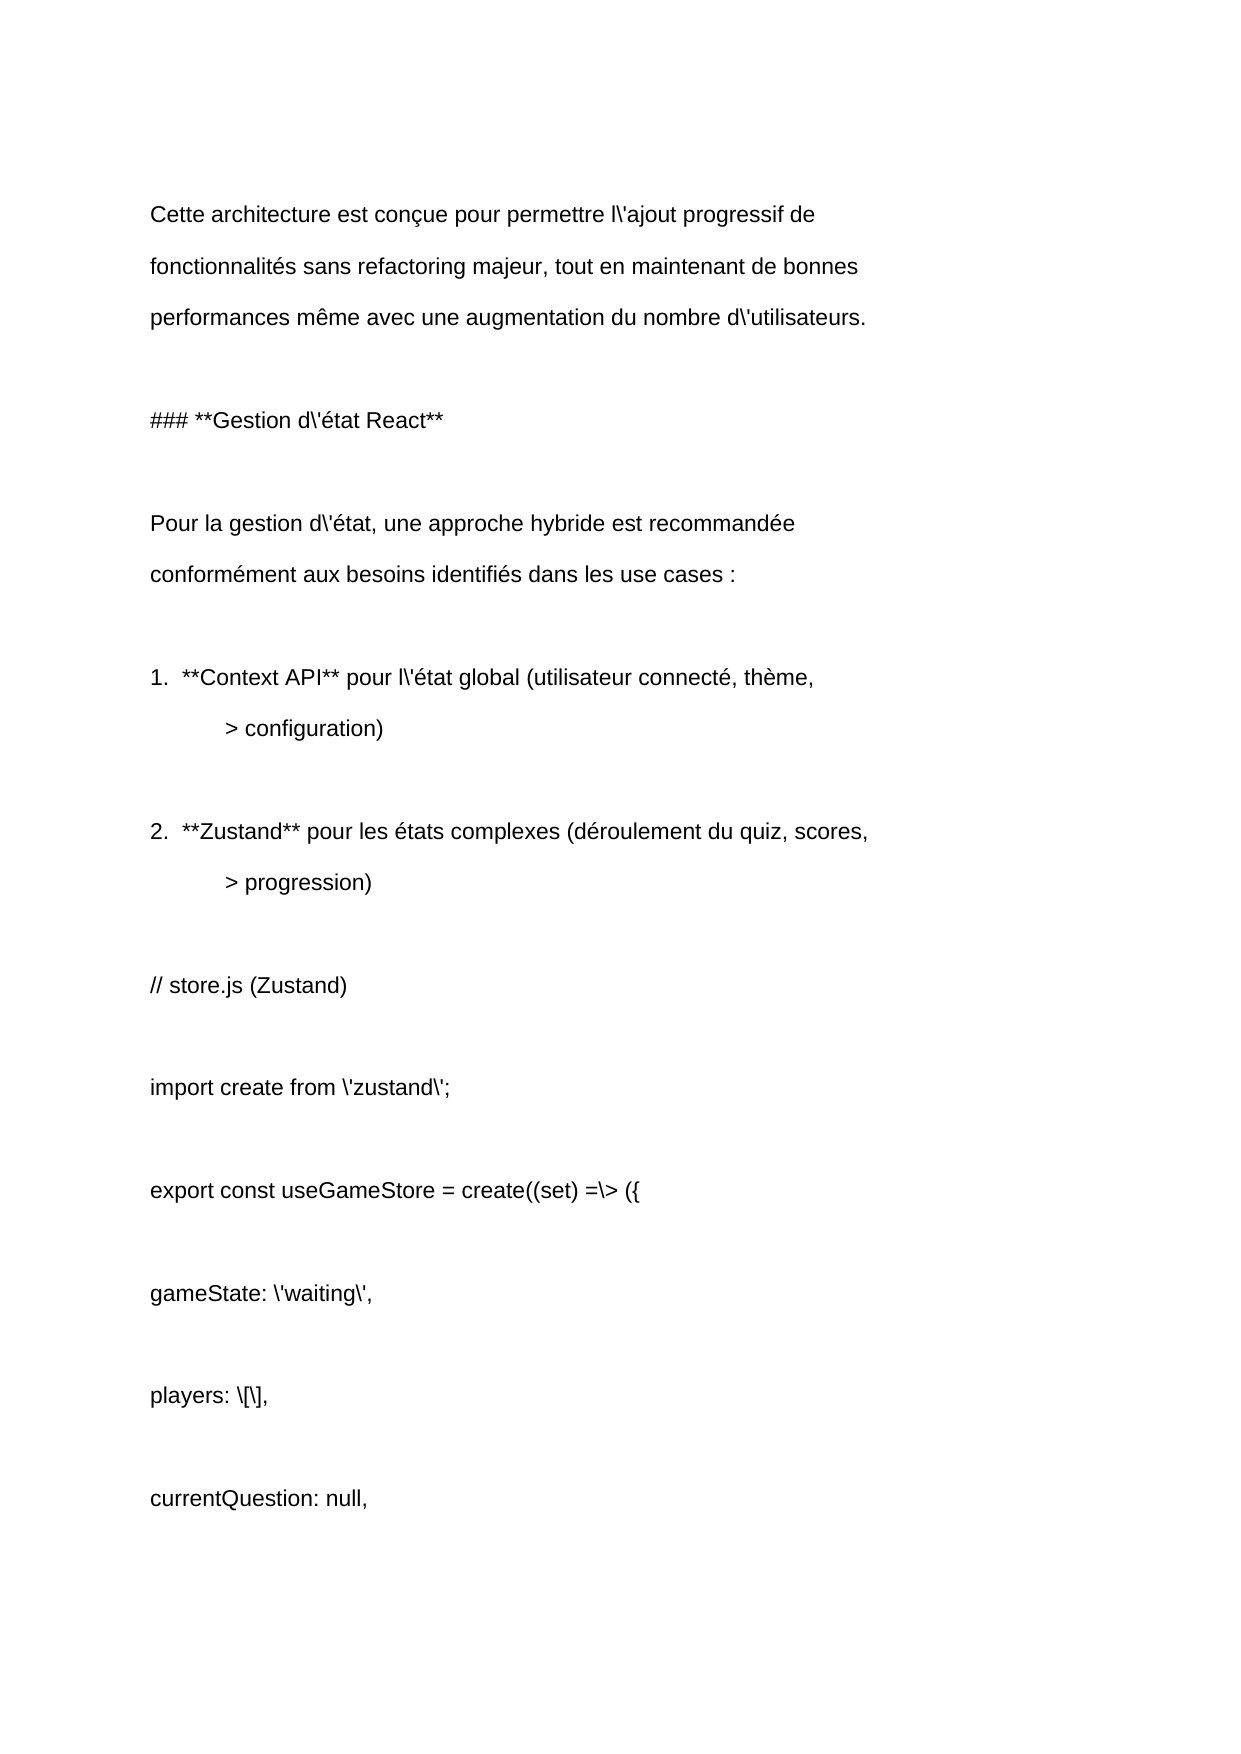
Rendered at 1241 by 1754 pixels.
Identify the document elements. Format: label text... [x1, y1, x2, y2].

text ### **Gestion d\'état React** [150, 407, 1090, 433]
text > progression) [150, 869, 1090, 895]
text Cette architecture est conçue pour permettre l\'ajout progressif de [150, 201, 1090, 228]
text conformément aux besoins identifiés dans les use cases : [150, 561, 1090, 587]
text 2. **Zustand** pour les états complexes (déroulement du quiz, scores, [150, 818, 1090, 844]
text export const useGameStore = create((set) =\> ({ [150, 1177, 1090, 1203]
text fonctionnalités sans refactoring majeur, tout en maintenant de bonnes [150, 253, 1090, 279]
text import create from \'zustand\'; [150, 1074, 1090, 1101]
text players: \[\], [150, 1382, 1090, 1409]
text performances même avec une augmentation du nombre d\'utilisateurs. [150, 304, 1090, 330]
text // store.js (Zustand) [150, 972, 1090, 998]
text currentQuestion: null, [150, 1485, 1090, 1512]
text gameState: \'waiting\', [150, 1280, 1090, 1306]
text Pour la gestion d\'état, une approche hybride est recommandée [150, 509, 1090, 536]
text > configuration) [150, 715, 1090, 741]
text 1. **Context API** pour l\'état global (utilisateur connecté, thème, [150, 663, 1090, 690]
